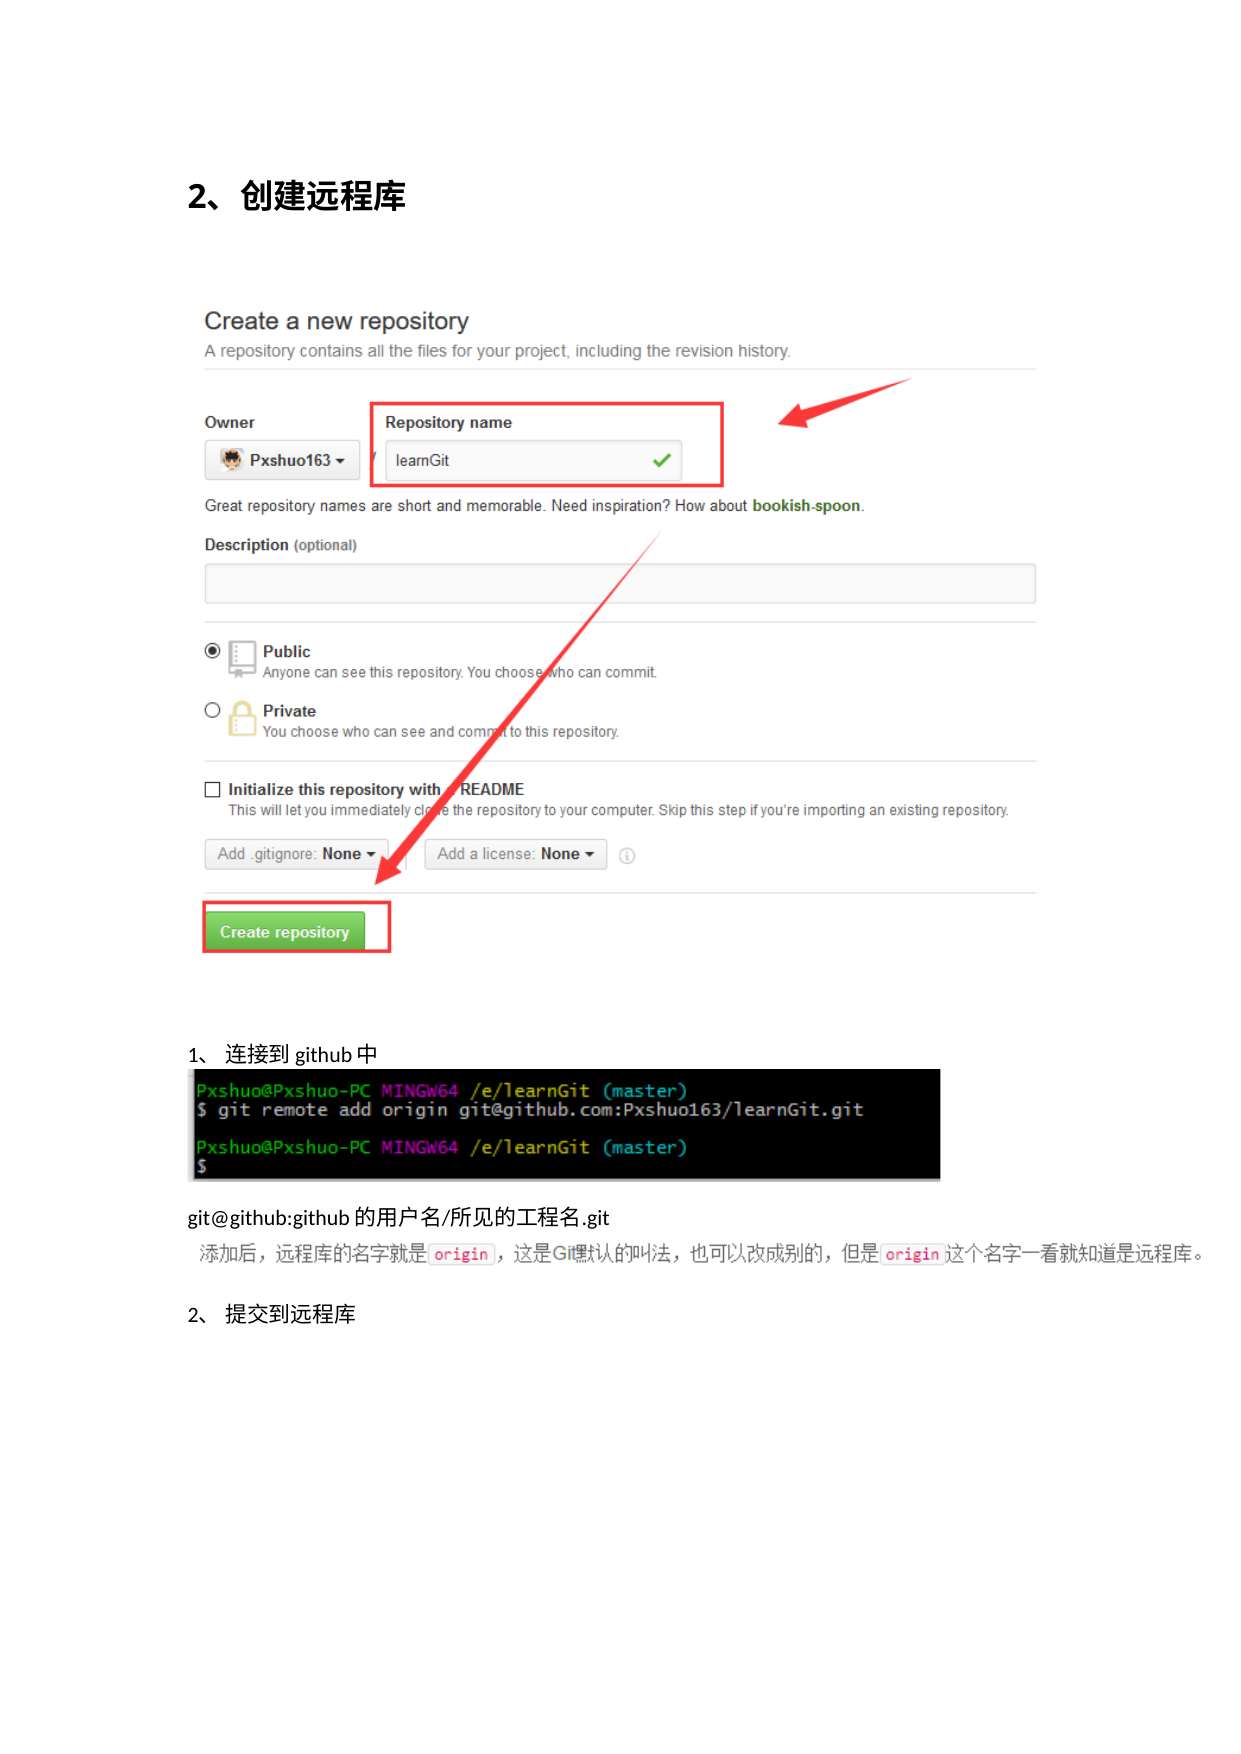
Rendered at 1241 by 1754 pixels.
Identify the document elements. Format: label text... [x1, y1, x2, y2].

picture [187, 1069, 941, 1182]
list 连接到github中 [187, 1037, 1053, 1069]
picture [187, 289, 1053, 978]
text git@github:github的用户名/所见的工程名.git [187, 1199, 1053, 1231]
subtitle 2、创建远程库 [187, 162, 1053, 227]
picture [187, 1231, 1217, 1271]
list 提交到远程库 [187, 1297, 1053, 1329]
